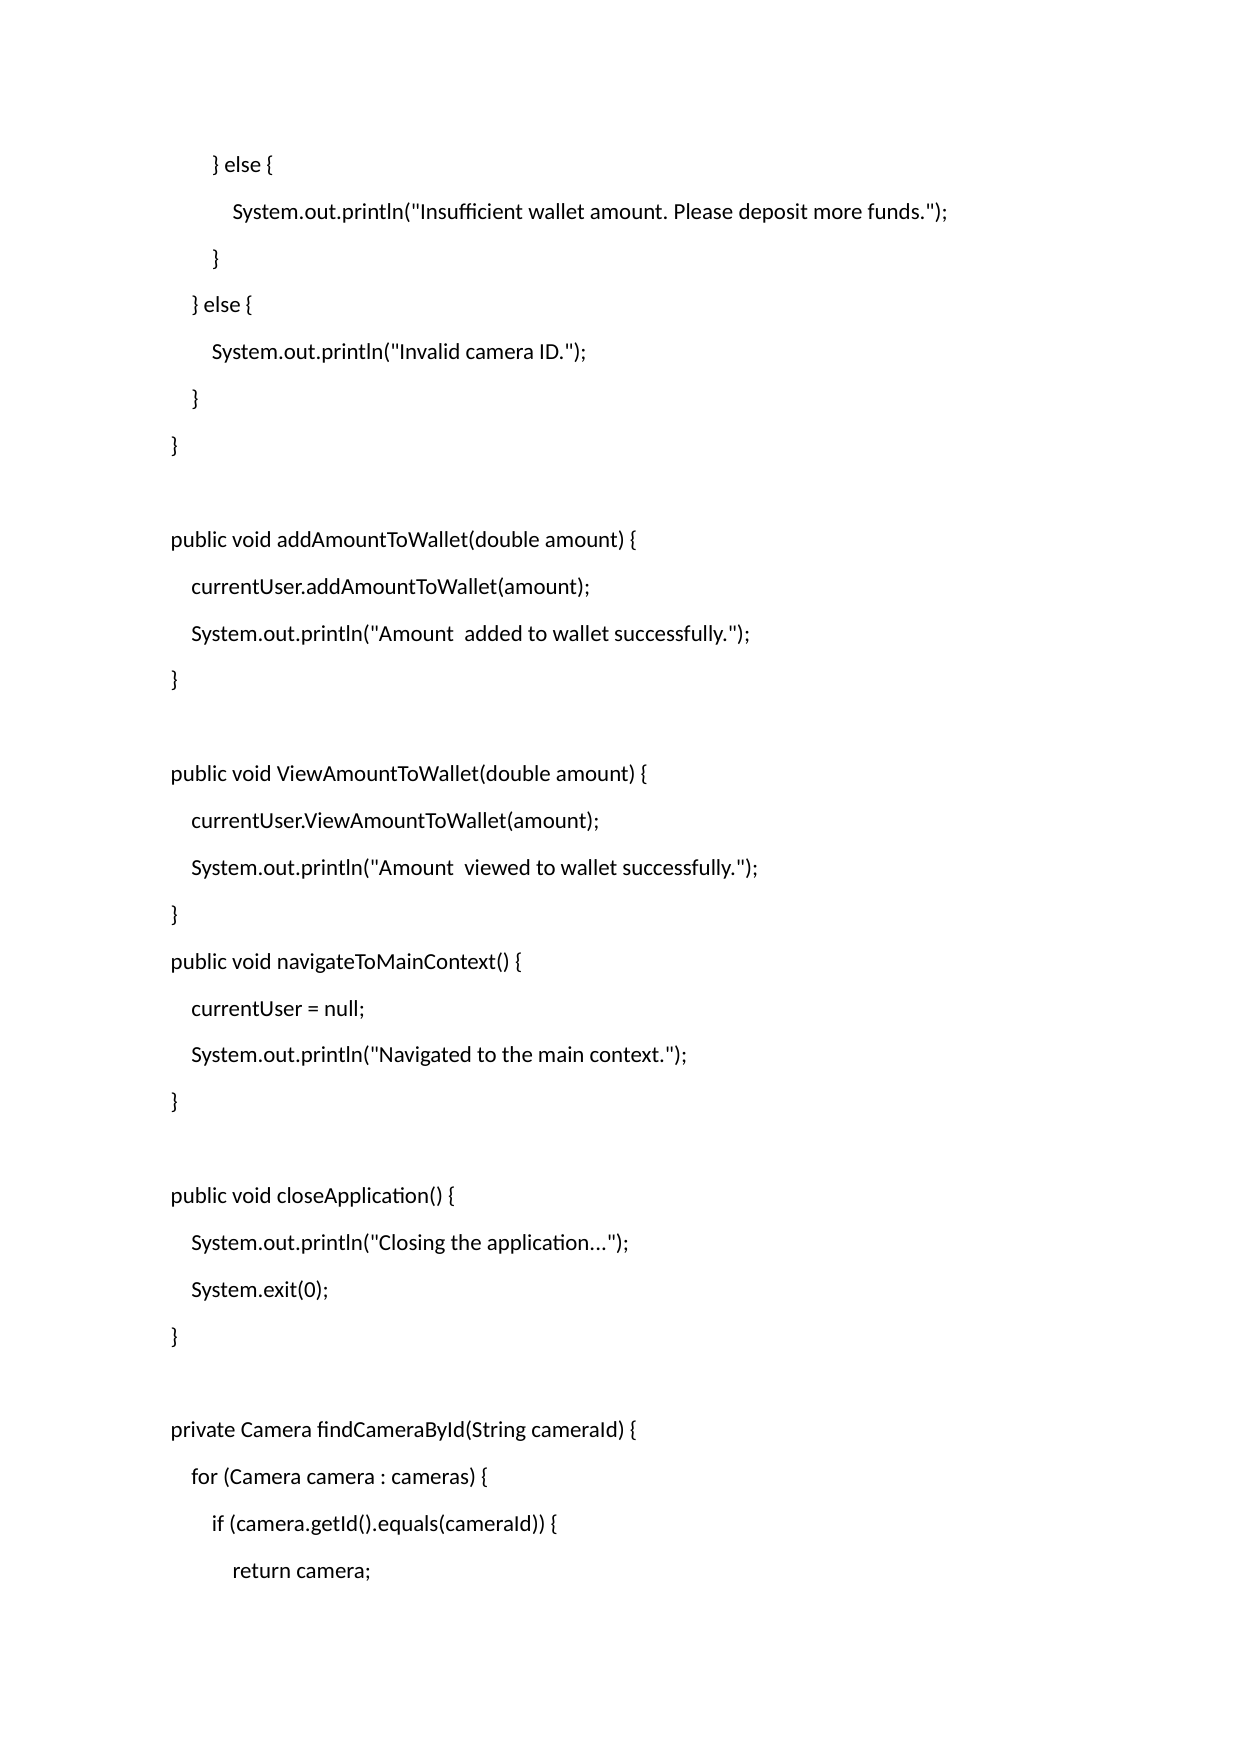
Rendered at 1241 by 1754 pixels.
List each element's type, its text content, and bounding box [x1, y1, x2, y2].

text System.out.println("Navigated to the main context."); [150, 1041, 1090, 1069]
text } [150, 244, 1090, 272]
text System.out.println("Amount viewed to wallet successfully."); [150, 853, 1090, 881]
text System.out.println("Invalid camera ID."); [150, 337, 1090, 366]
text } [150, 1087, 1090, 1116]
text } else { [150, 291, 1090, 319]
text } else { [150, 150, 1090, 178]
text private Camera findCameraById(String cameraId) { [150, 1416, 1090, 1444]
text for (Camera camera : cameras) { [150, 1462, 1090, 1491]
text System.exit(0); [150, 1275, 1090, 1303]
text System.out.println("Insufficient wallet amount. Please deposit more funds."); [150, 197, 1090, 225]
text System.out.println("Amount added to wallet successfully."); [150, 619, 1090, 647]
text public void ViewAmountToWallet(double amount) { [150, 759, 1090, 787]
text currentUser.ViewAmountToWallet(amount); [150, 806, 1090, 834]
text } [150, 900, 1090, 928]
text System.out.println("Closing the application..."); [150, 1228, 1090, 1256]
text } [150, 431, 1090, 459]
text public void navigateToMainContext() { [150, 947, 1090, 975]
text currentUser = null; [150, 994, 1090, 1022]
text } [150, 1322, 1090, 1350]
text } [150, 384, 1090, 412]
text currentUser.addAmountToWallet(amount); [150, 572, 1090, 600]
text } [150, 666, 1090, 694]
text if (camera.getId().equals(cameraId)) { [150, 1509, 1090, 1537]
text return camera; [150, 1556, 1090, 1584]
text public void closeApplication() { [150, 1181, 1090, 1209]
text public void addAmountToWallet(double amount) { [150, 525, 1090, 553]
